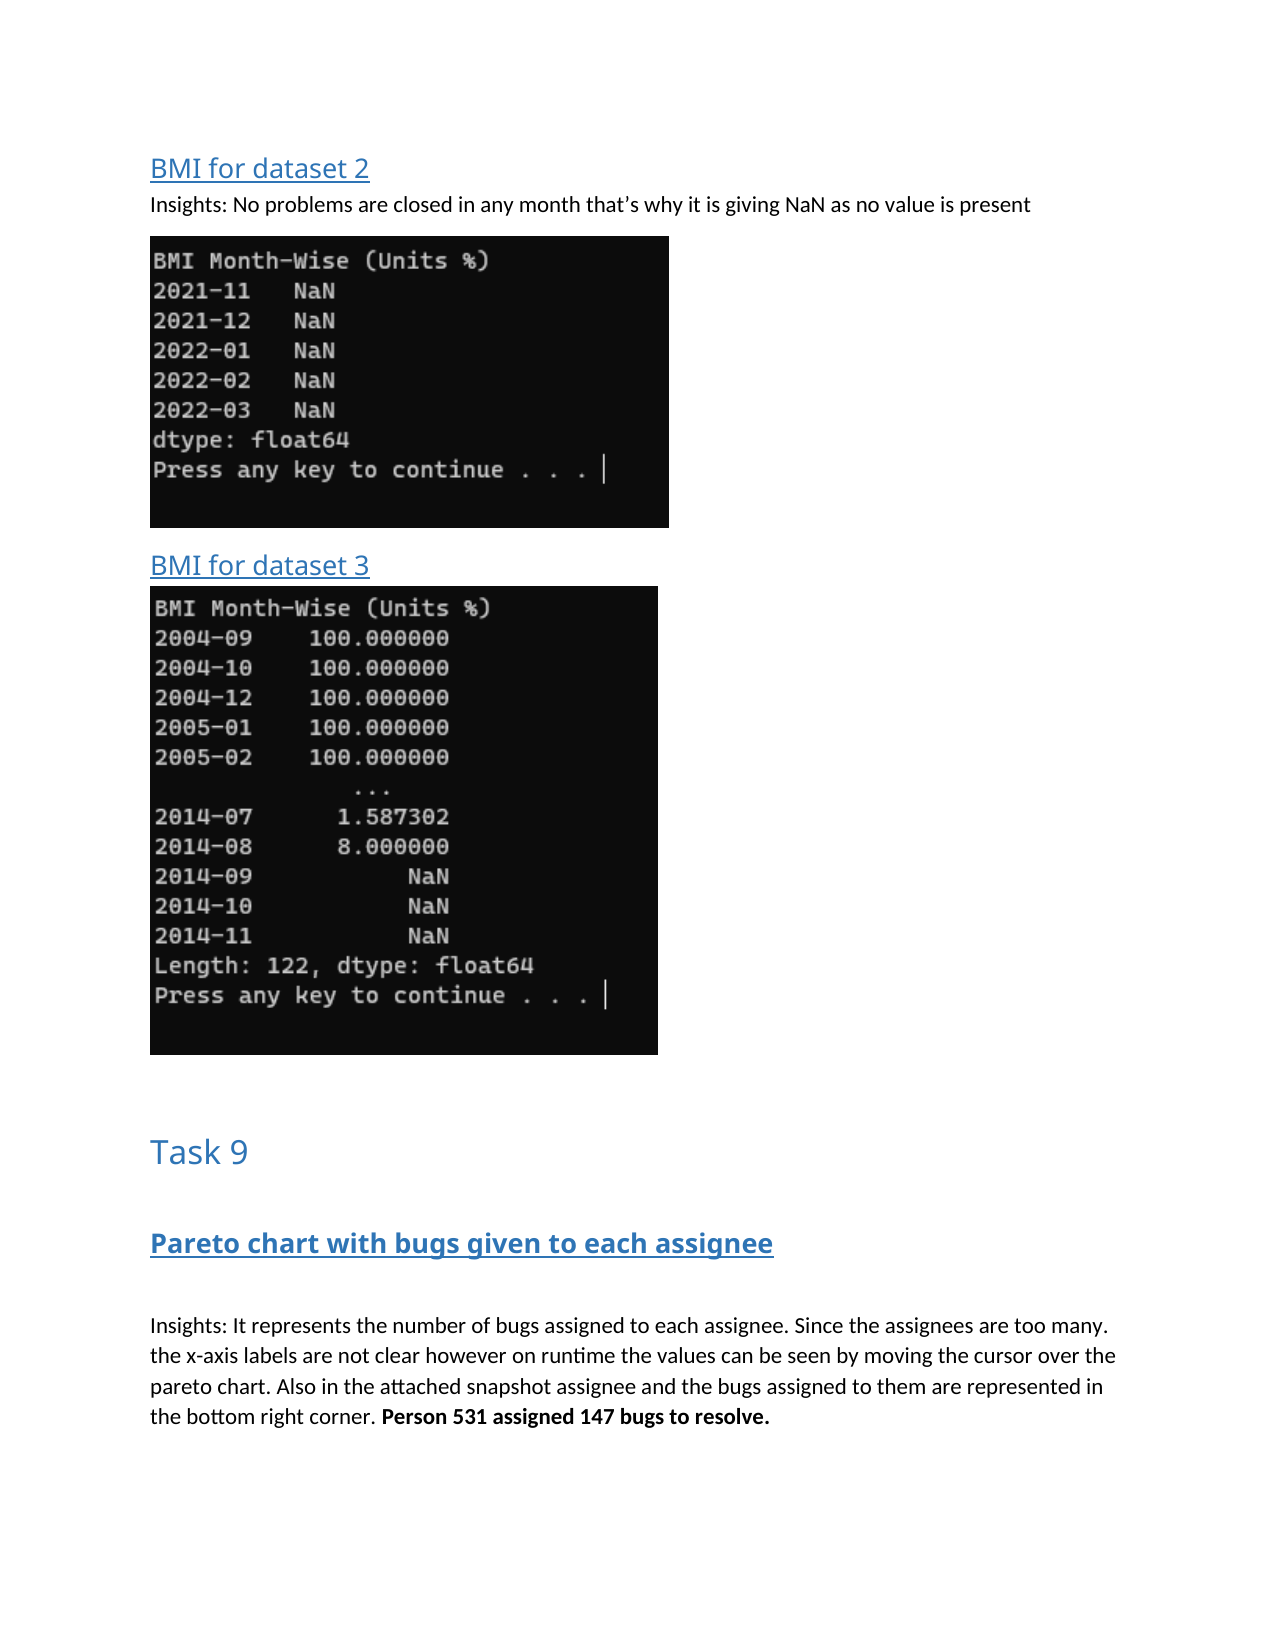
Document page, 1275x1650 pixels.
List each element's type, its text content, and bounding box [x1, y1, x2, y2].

picture [150, 586, 658, 1055]
subtitle Task 9 [150, 1129, 1125, 1174]
subtitle Pareto chart with bugs given to each assignee [150, 1225, 1125, 1262]
subtitle BMI for dataset 3 [150, 546, 1125, 583]
picture [150, 236, 669, 528]
text Insights: No problems are closed in any month that’s why it is giving NaN as no value is present [150, 190, 1125, 218]
subtitle BMI for dataset 2 [150, 150, 1125, 187]
text Insights: It represents the number of bugs assigned to each assignee. Since the assignees are too many. the x-axis labels are not clear however on runtime the values can be seen by moving the cursor over the pareto chart. Also in the attached snapshot assignee and the bugs assigned to them are represented in the bottom right corner. Person 531 assigned 147 bugs to resolve. [150, 1311, 1125, 1430]
